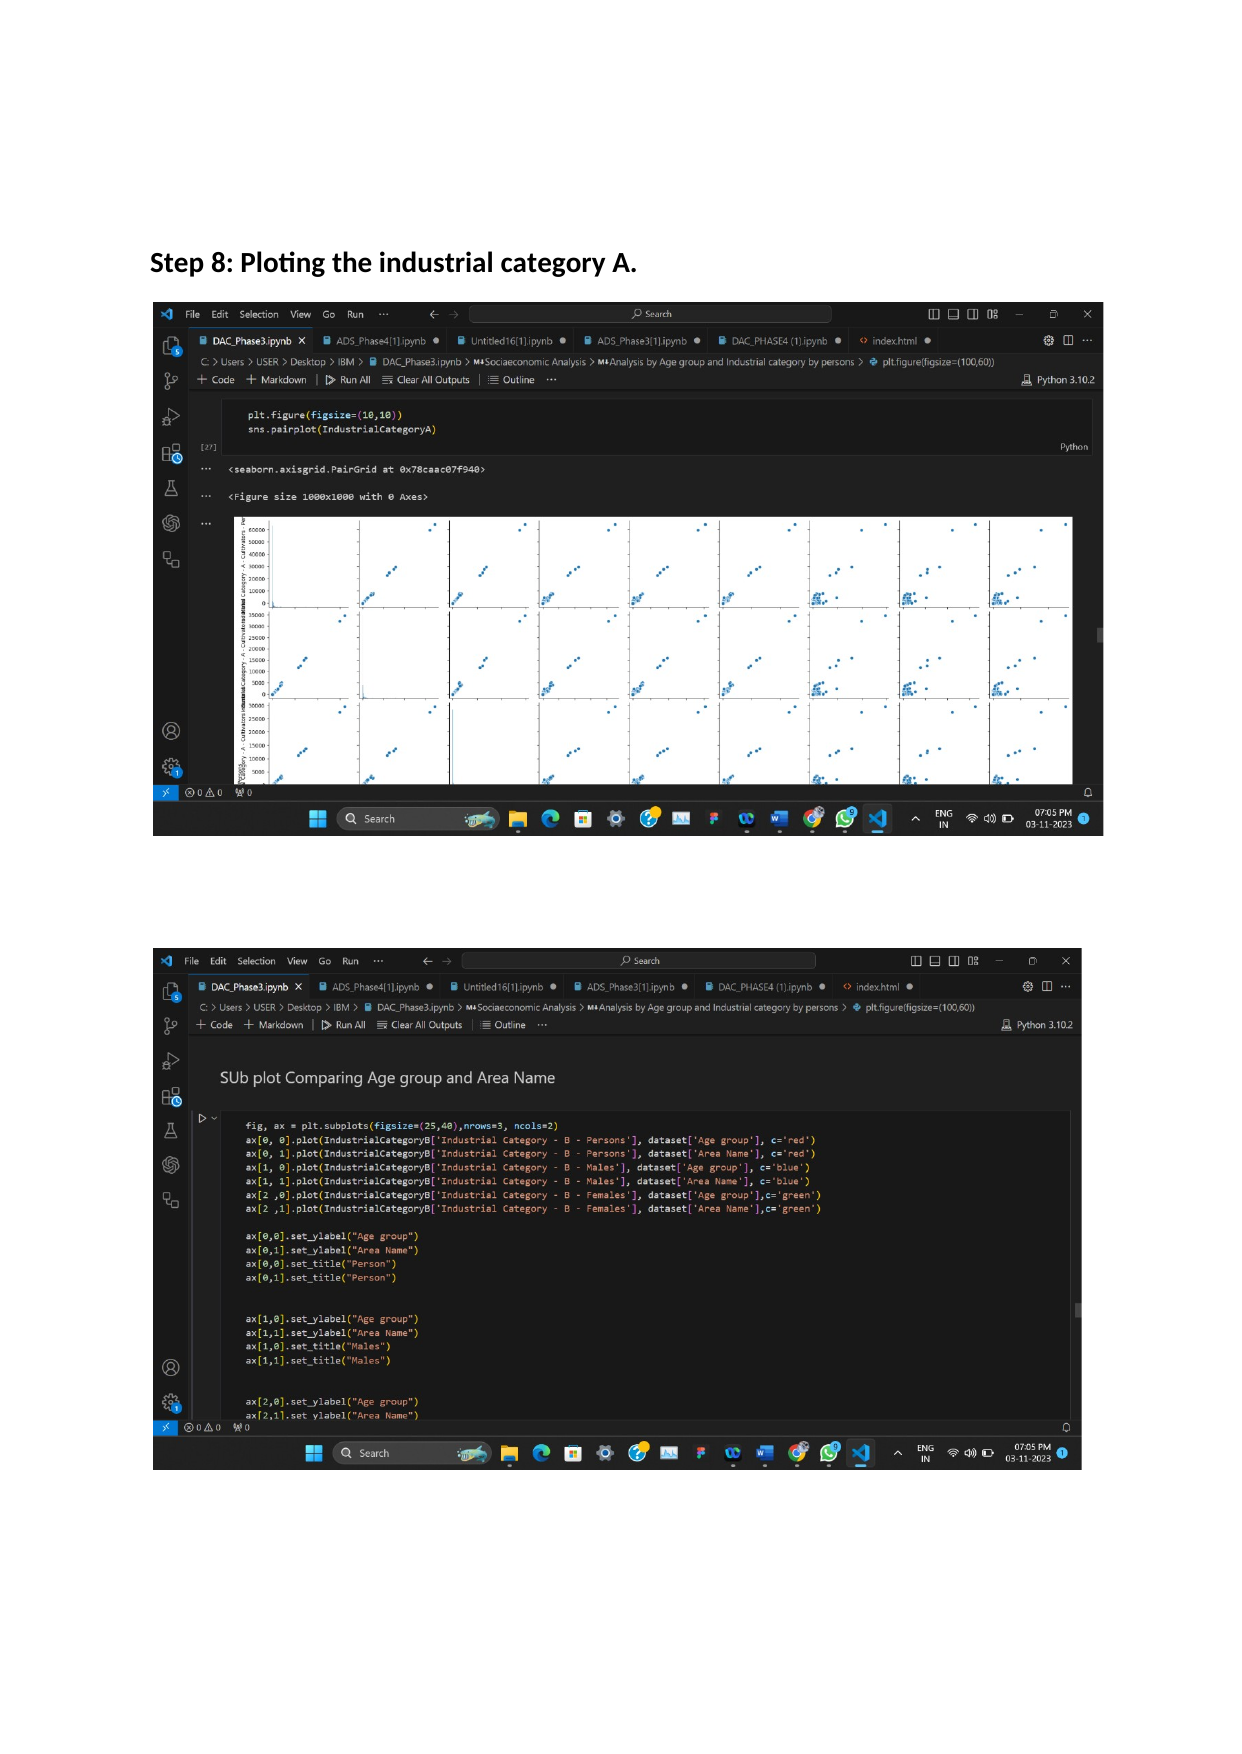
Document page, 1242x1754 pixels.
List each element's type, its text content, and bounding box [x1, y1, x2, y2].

subtitle Step 8: Ploting the industrial category A. [150, 244, 1127, 280]
picture [153, 302, 1104, 836]
picture [153, 948, 1082, 1470]
